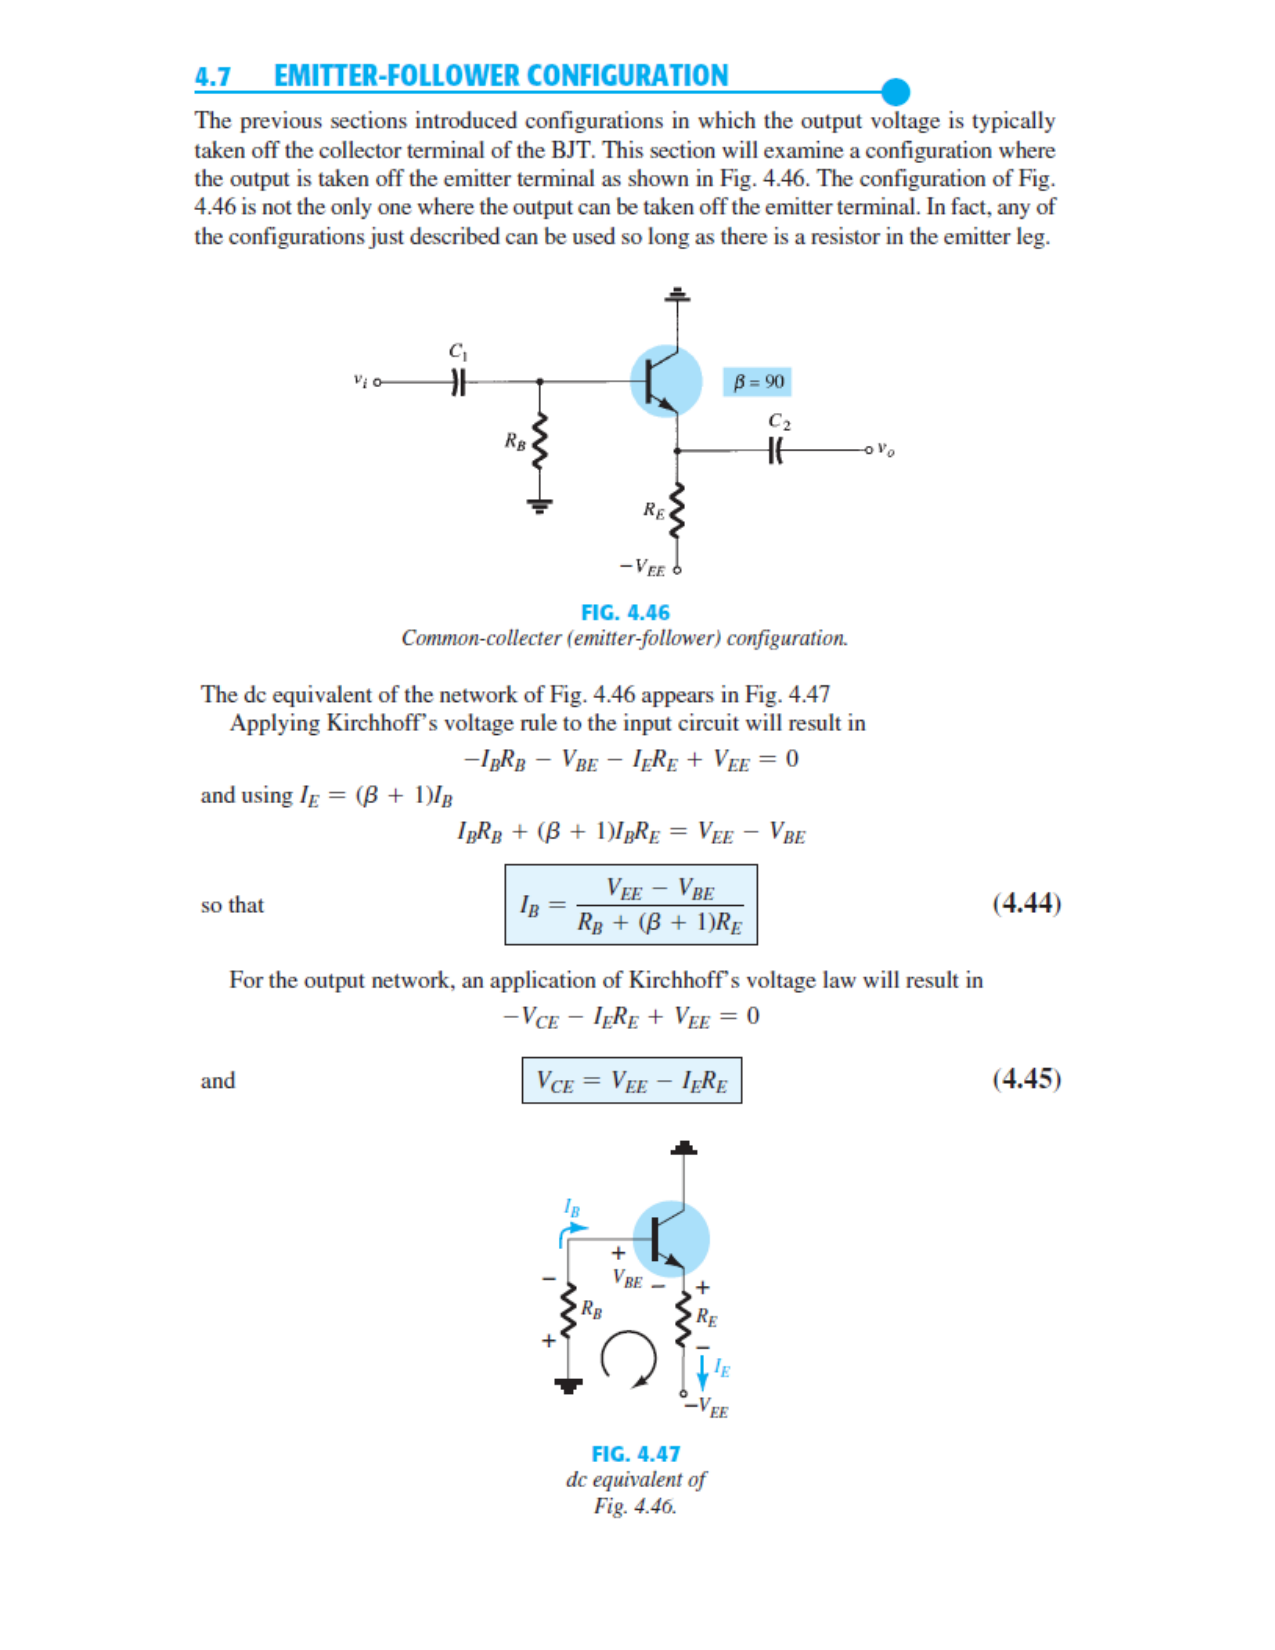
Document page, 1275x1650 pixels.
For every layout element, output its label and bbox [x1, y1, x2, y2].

picture [187, 676, 1070, 1112]
picture [187, 59, 1070, 658]
picture [525, 1130, 750, 1534]
